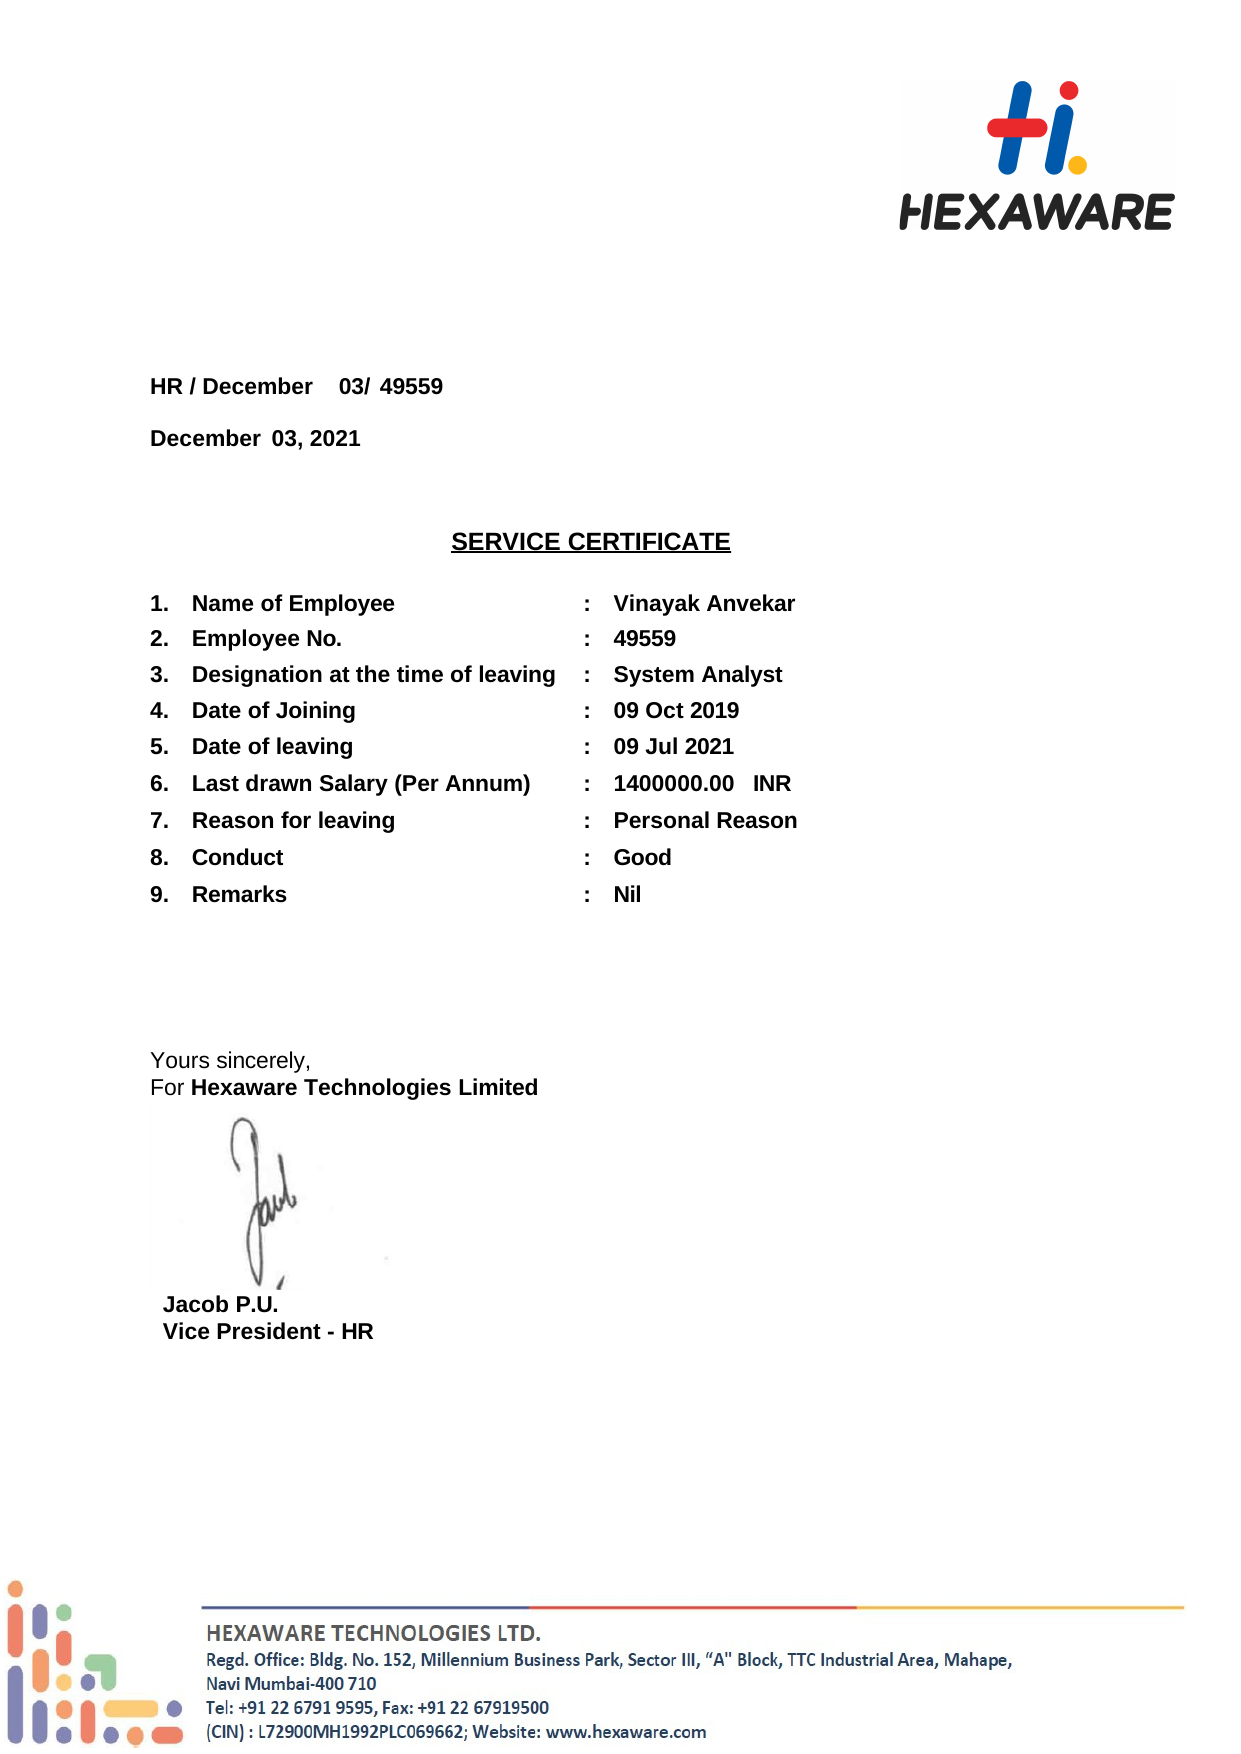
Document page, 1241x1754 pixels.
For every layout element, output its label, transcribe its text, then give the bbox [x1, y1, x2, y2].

text Vice President - HR [163, 1318, 1205, 1344]
list Name of Employee : Vinayak Anvekar [150, 589, 1205, 616]
text Jacob P.U. [163, 1291, 1205, 1317]
list Conduct : Good [150, 844, 1205, 870]
list Date of Joining : 09 Oct 2019 [150, 697, 1205, 723]
list Employee No. : 49559 [150, 625, 1205, 651]
picture [899, 81, 1175, 230]
title SERVICE CERTIFICATE [0, 526, 1182, 555]
picture [150, 1100, 392, 1290]
list Date of leaving : 09 Jul 2021 [150, 733, 1205, 759]
picture [3, 1578, 1187, 1748]
list Designation at the time of leaving : System Analyst [150, 661, 1205, 687]
list Reason for leaving : Personal Reason [150, 807, 1205, 834]
list Last drawn Salary (Per Annum) : 1400000.00 INR [150, 769, 1205, 796]
text Yours sincerely, [150, 1047, 1205, 1073]
list Remarks : Nil [150, 881, 1205, 908]
text For Hexaware Technologies Limited [150, 1074, 1205, 1100]
text HR / December 03/ 49559 December 03, 2021 [150, 373, 447, 451]
